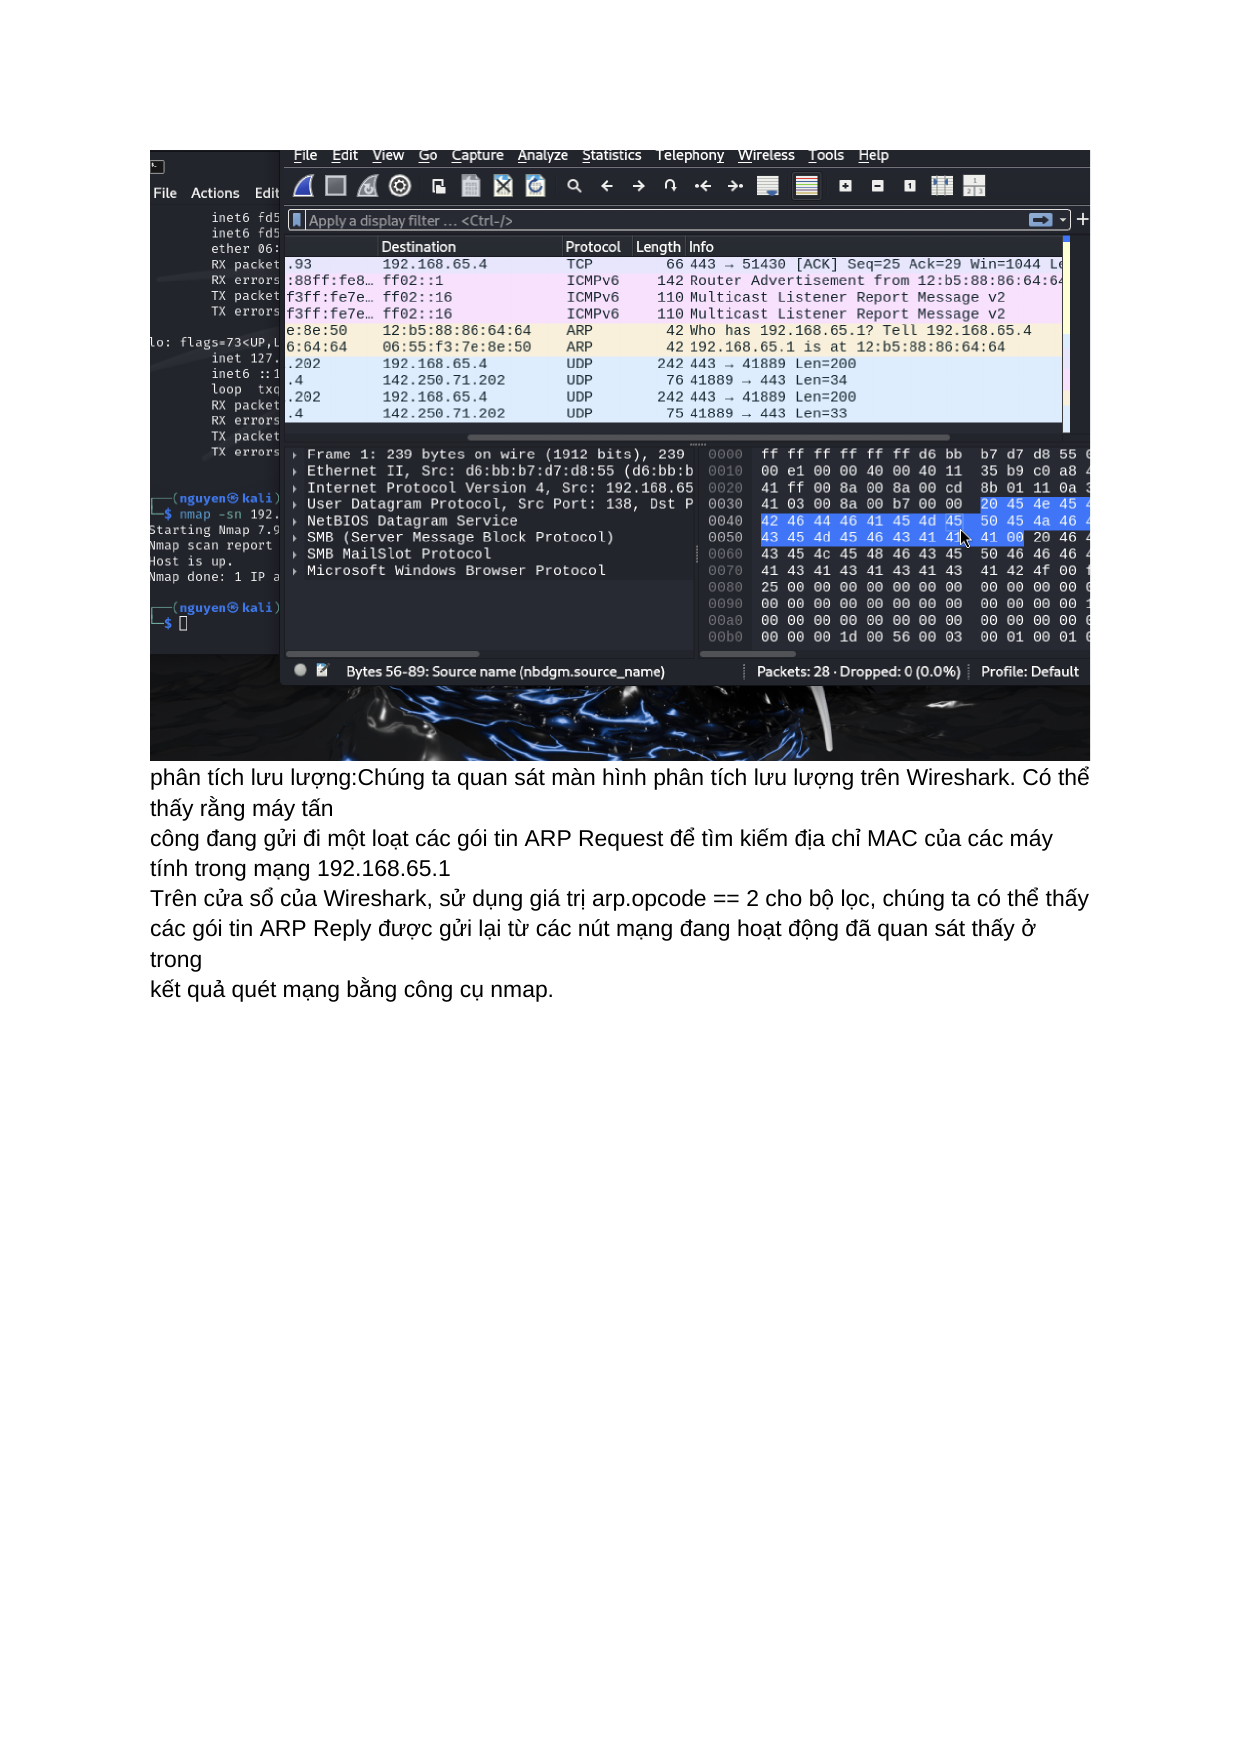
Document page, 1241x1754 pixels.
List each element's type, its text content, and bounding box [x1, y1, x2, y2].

text Trên cửa sổ của Wireshark, sử dụng giá trị arp.opcode == 2 cho bộ lọc, chúng ta có thể thấy [150, 885, 1090, 911]
text phân tích lưu lượng:Chúng ta quan sát màn hình phân tích lưu lượng trên Wireshark. Có thể thấy rằng máy tấn [150, 764, 1090, 821]
text các gói tin ARP Reply được gửi lại từ các nút mạng đang hoạt động đã quan sát thấy ở trong [150, 915, 1090, 972]
picture [150, 150, 1091, 761]
text kết quả quét mạng bằng công cụ nmap. [150, 976, 1090, 1002]
text công đang gửi đi một loạt các gói tin ARP Request để tìm kiếm địa chỉ MAC của các máy tính trong mạng 192.168.65.1 [150, 825, 1090, 881]
